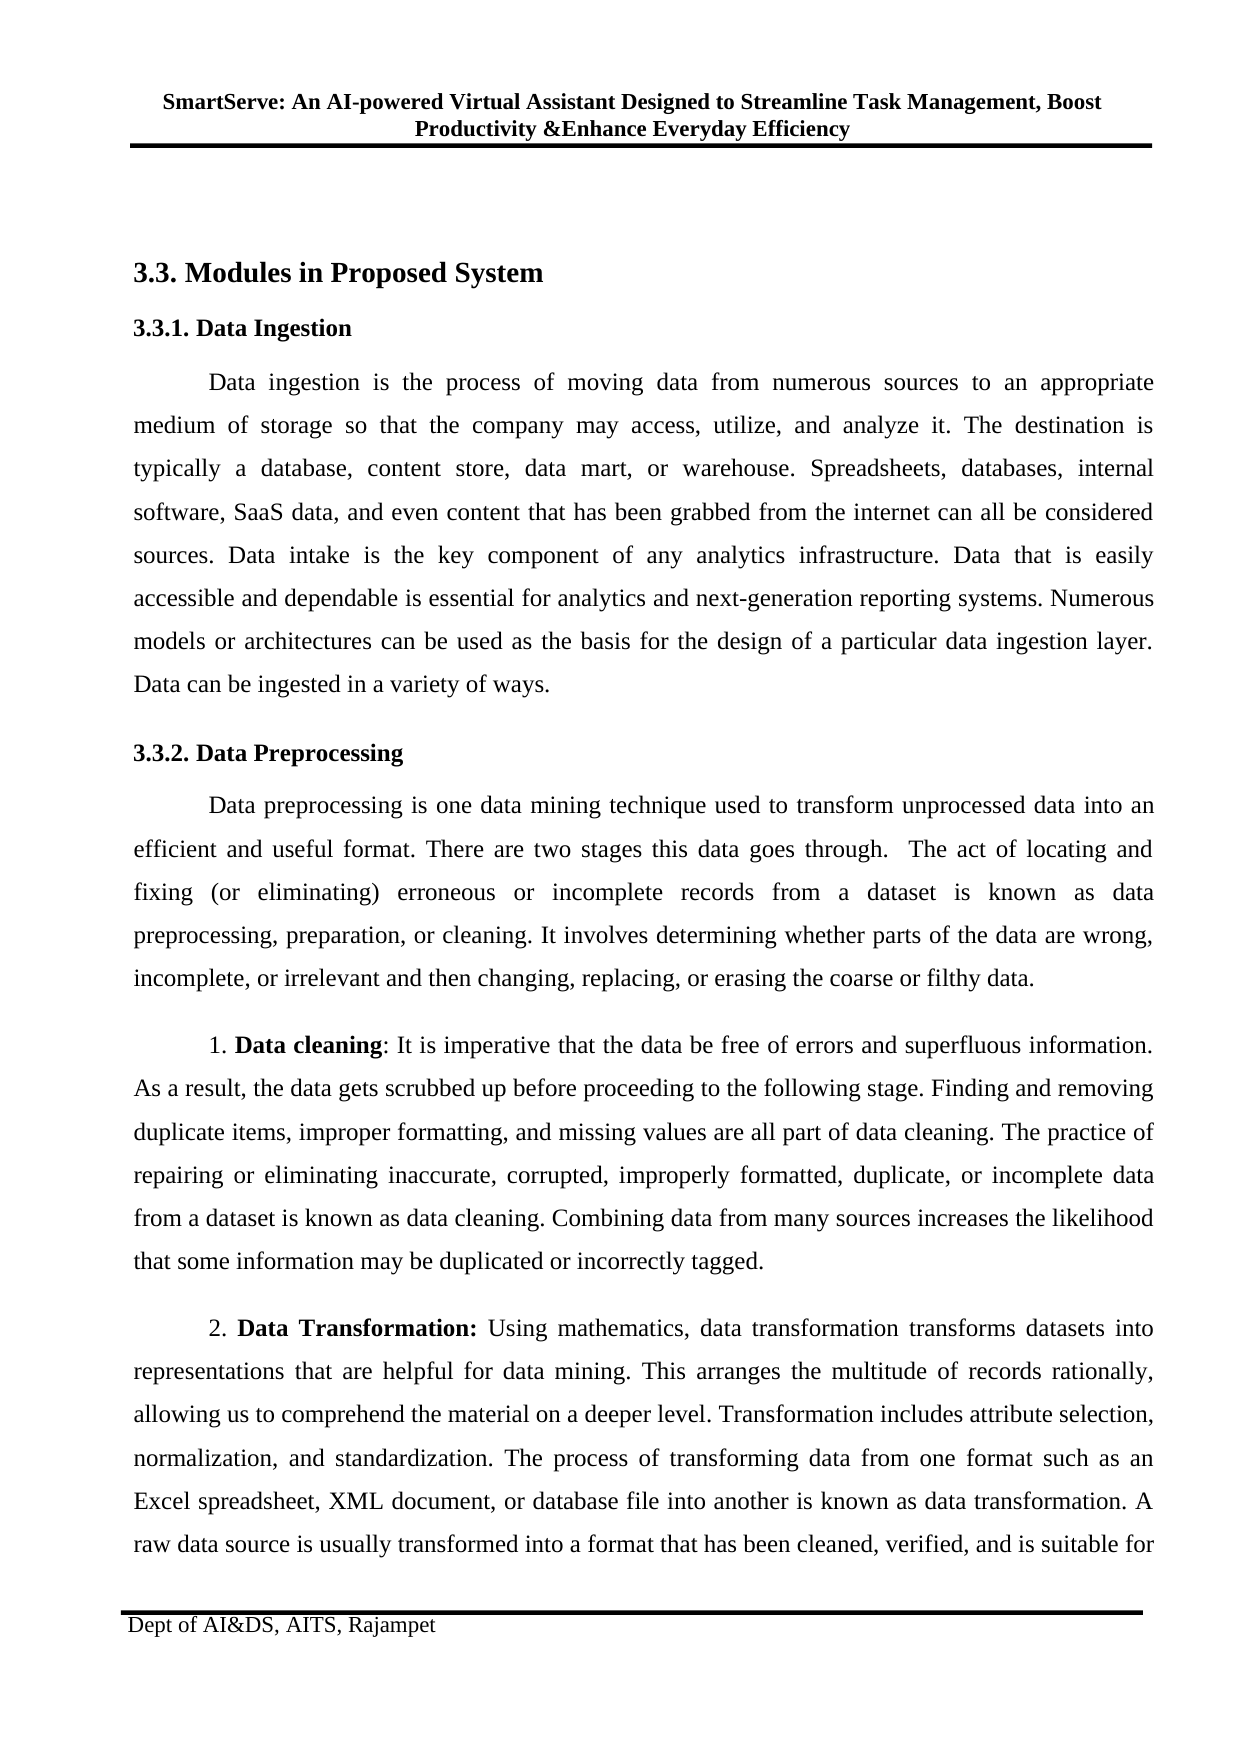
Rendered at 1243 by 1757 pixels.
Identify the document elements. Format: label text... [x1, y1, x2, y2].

subtitle Modules in Proposed System [133, 255, 1182, 288]
text Data preprocessing is one data mining technique used to transform unprocessed data into an efficient and useful format. There are two stages this data goes through. The act of locating and fixing (or eliminating) erroneous or incomplete records from a dataset is known as data preprocessing, preparation, or cleaning. It involves determining whether parts of the data are wrong, incomplete, or irrelevant and then changing, replacing, or erasing the coarse or filthy data. [133, 791, 1155, 992]
text Data ingestion is the process of moving data from numerous sources to an appropriate medium of storage so that the company may access, utilize, and analyze it. The destination is typically a database, content store, data mart, or warehouse. Spreadsheets, databases, internal software, SaaS data, and even content that has been grabbed from the internet can all be considered sources. Data intake is the key component of any analytics infrastructure. Data that is easily accessible and dependable is essential for analytics and next-generation reporting systems. Numerous models or architectures can be used as the basis for the design of a particular data ingestion layer. Data can be ingested in a variety of ways. [133, 367, 1155, 698]
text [133, 1313, 1155, 1558]
subtitle Data Ingestion [133, 313, 1182, 342]
text 1. Data cleaning: It is imperative that the data be free of errors and superfluous information. As a result, the data gets scrubbed up before proceeding to the following stage. Finding and removing duplicate items, improper formatting, and missing values are all part of data cleaning. The practice of repairing or eliminating inaccurate, corrupted, improperly formatted, duplicate, or incomplete data from a dataset is known as data cleaning. Combining data from many sources increases the likelihood that some information may be duplicated or incorrectly tagged. [133, 1030, 1155, 1275]
subtitle Data Preprocessing [133, 738, 1182, 766]
